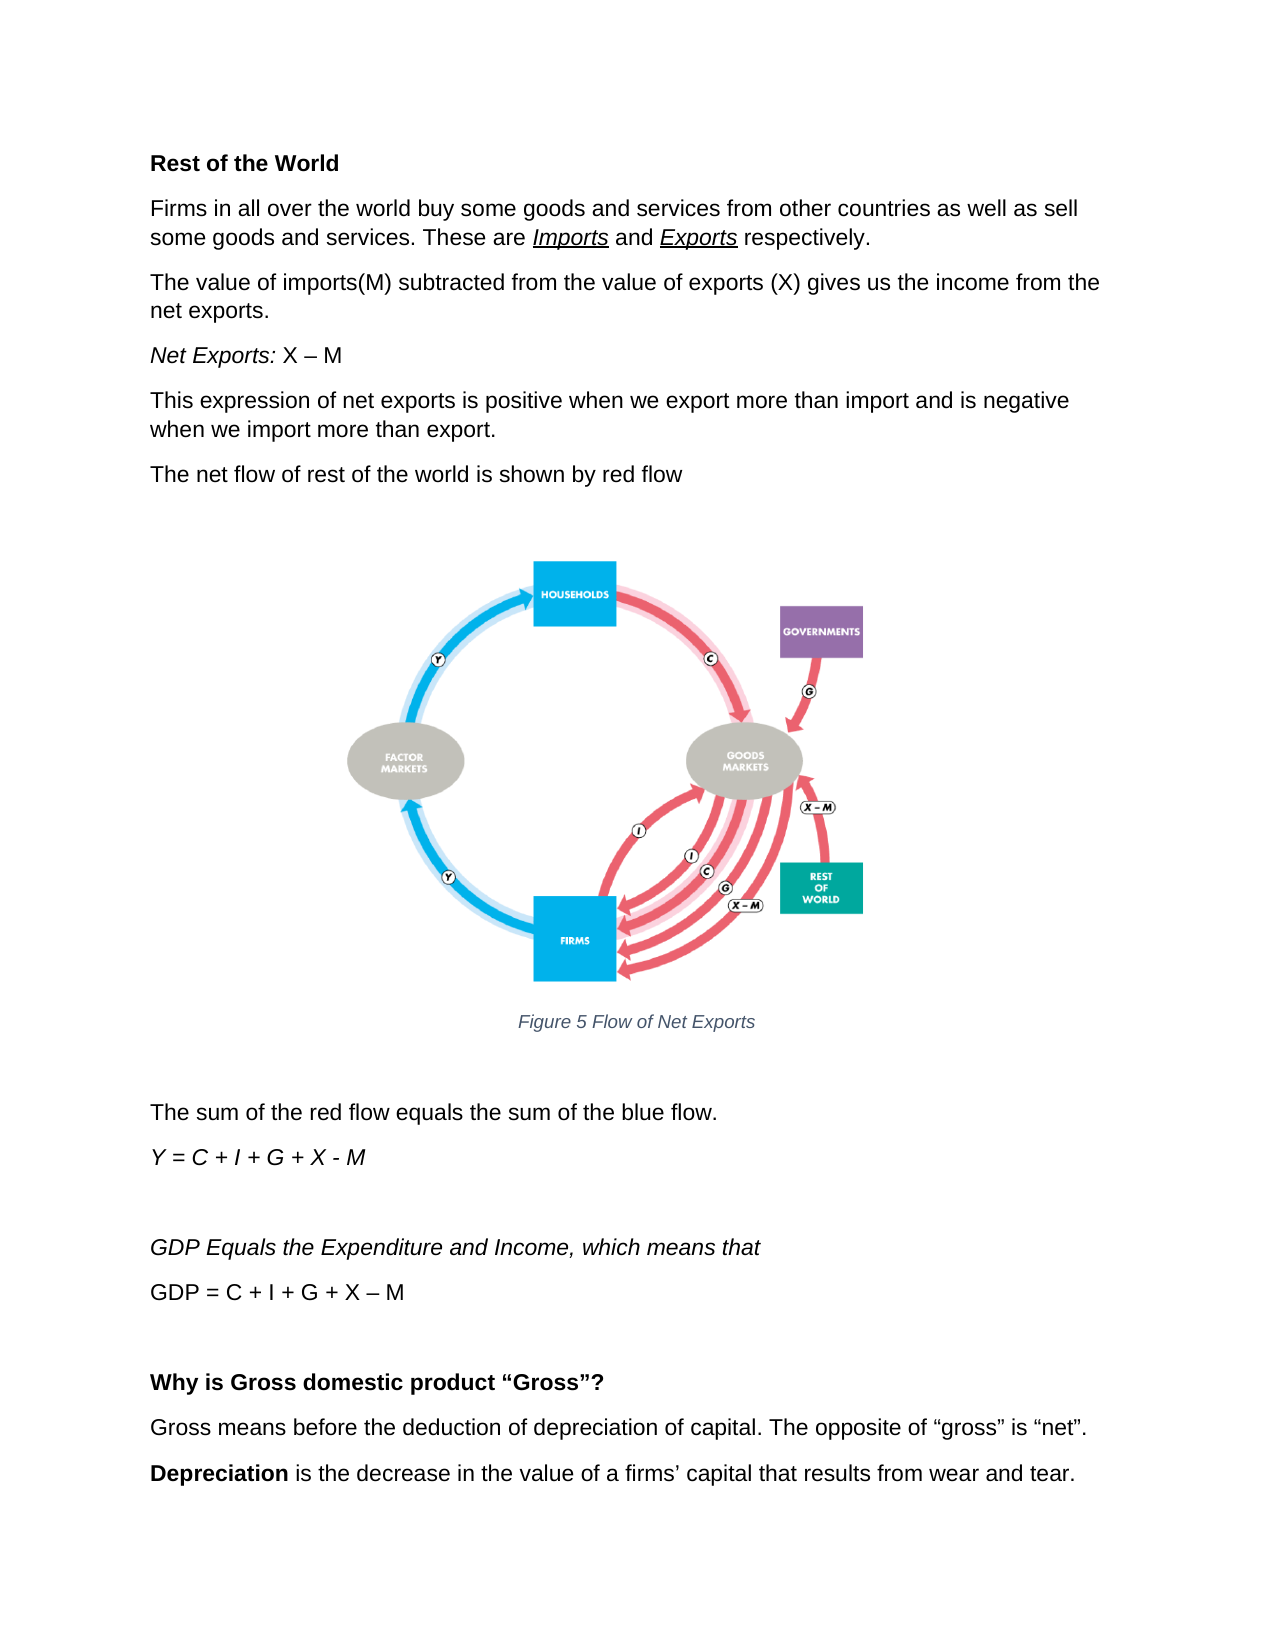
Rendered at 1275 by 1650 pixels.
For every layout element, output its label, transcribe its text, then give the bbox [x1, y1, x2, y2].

text This expression of net exports is positive when we export more than import and is negative when we import more than export. [150, 387, 1125, 442]
text GDP Equals the Expenditure and Income, which means that [150, 1234, 1125, 1260]
text Net Exports: X – M [150, 342, 1125, 368]
text Firms in all over the world buy some goods and services from other countries as well as sell some goods and services. These are Imports and Exports respectively. [150, 195, 1125, 250]
text Depreciation is the decrease in the value of a firms’ capital that results from wear and tear. [150, 1459, 1125, 1486]
text The net flow of rest of the world is shown by red flow [150, 461, 1125, 487]
text The value of imports(M) subtracted from the value of exports (X) gives us the income from the net exports. [150, 269, 1125, 323]
text Gross means before the deduction of depreciation of capital. The opposite of “gross” is “net”. [150, 1414, 1125, 1441]
text The sum of the red flow equals the sum of the blue flow. [150, 1099, 1125, 1125]
picture [344, 506, 931, 993]
text Figure 5 Flow of Net Exports [150, 1011, 1125, 1033]
text Y = C + I + G + X - M [150, 1144, 1125, 1170]
text Rest of the World [150, 150, 1125, 176]
text GDP = C + I + G + X – M [150, 1279, 1125, 1305]
text Why is Gross domestic product “Gross”? [150, 1369, 1125, 1396]
